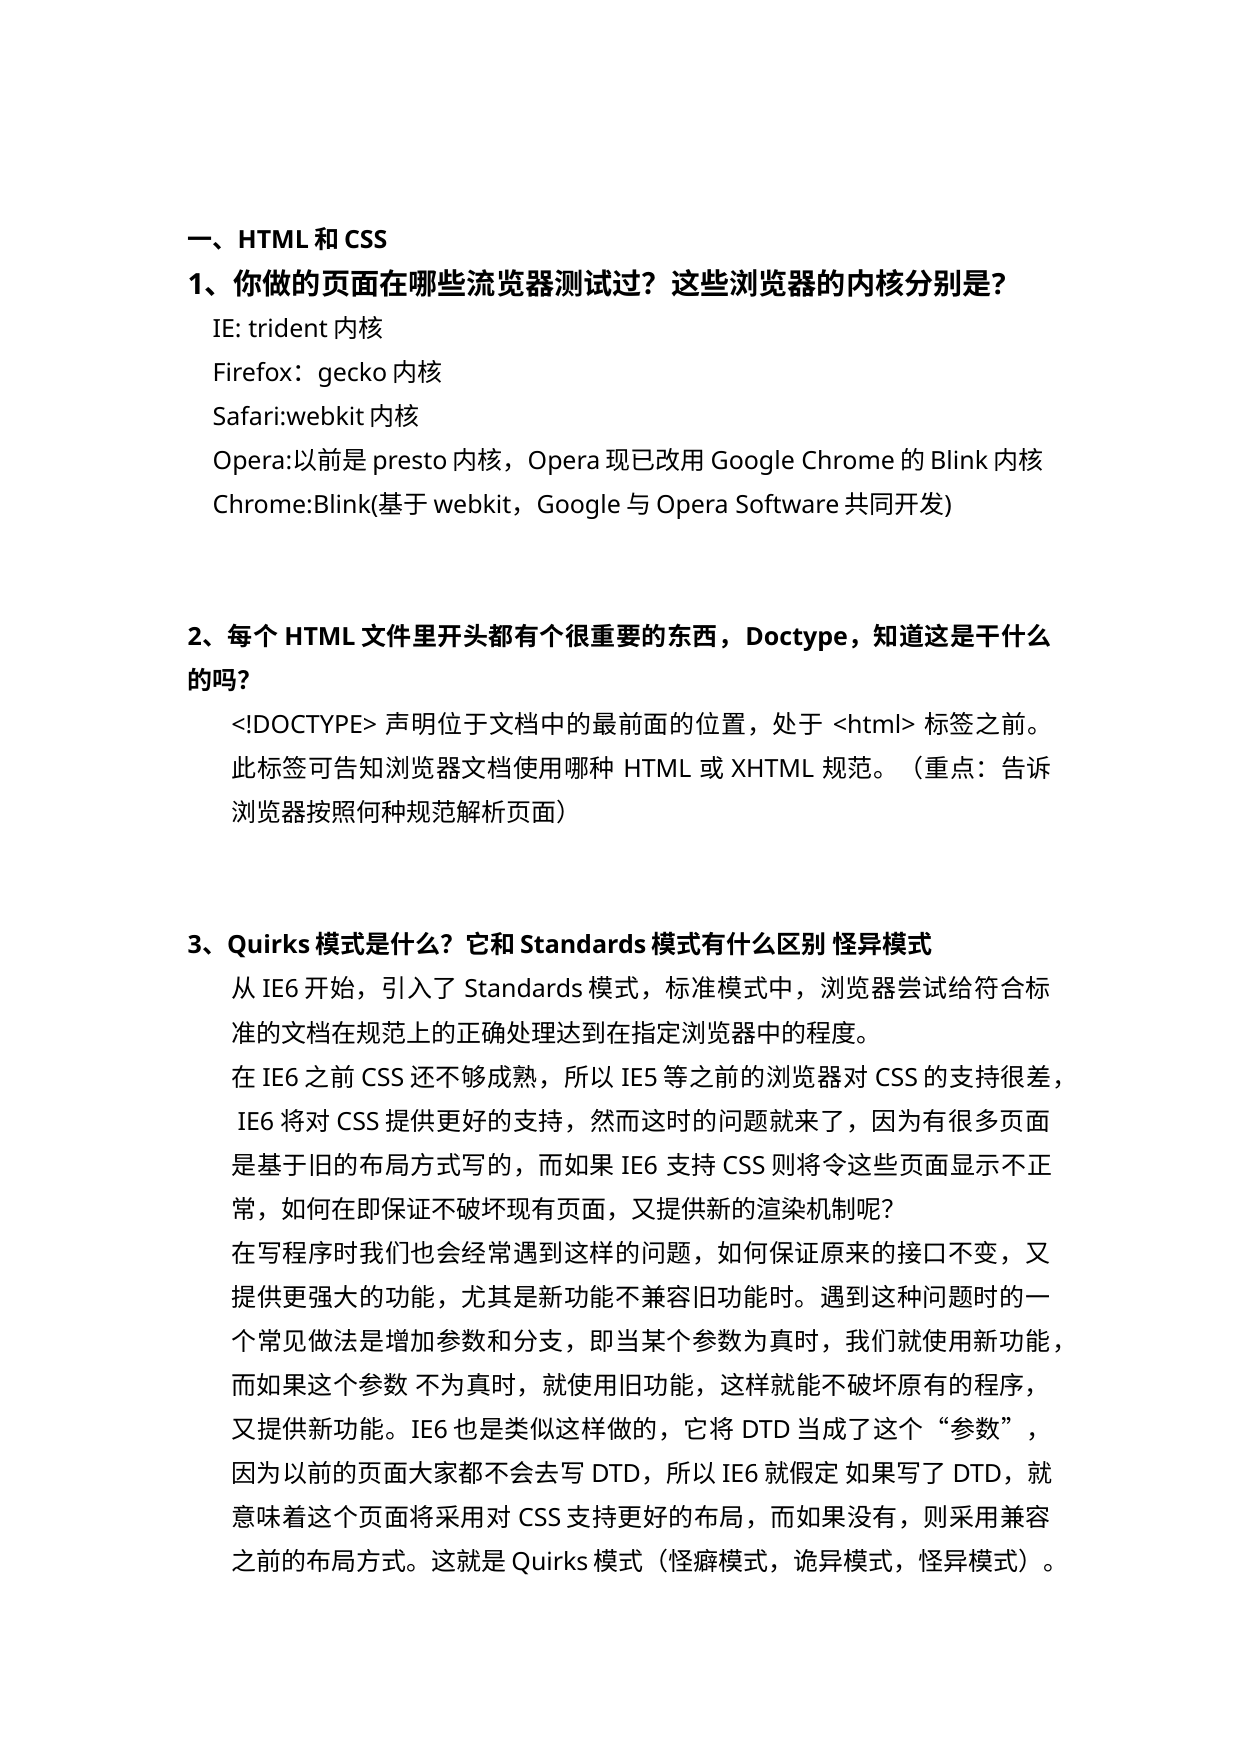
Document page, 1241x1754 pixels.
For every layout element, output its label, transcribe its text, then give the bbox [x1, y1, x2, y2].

text 在写程序时我们也会经常遇到这样的问题，如何保证原来的接口不变，又提供更强大的功能，尤其是新功能不兼容旧功能时。遇到这种问题时的一个常见做法是增加参数和分支，即当某个参数为真时，我们就使用新功能，而如果这个参数 不为真时，就使用旧功能，这样就能不破坏原有的程序，又提供新功能。IE6也是类似这样做的，它将DTD当成了这个“参数”，因为以前的页面大家都不会去写DTD，所以IE6就假定 如果写了DTD，就意味着这个页面将采用对CSS支持更好的布局，而如果没有，则采用兼容之前的布局方式。这就是Quirks模式（怪癖模式，诡异模式，怪异模式）。 [231, 1229, 1053, 1582]
text 1、你做的页面在哪些流览器测试过？这些浏览器的内核分别是? [187, 260, 1053, 304]
text <!DOCTYPE> 声明位于文档中的最前面的位置，处于 <html> 标签之前。此标签可告知浏览器文档使用哪种 HTML 或 XHTML 规范。（重点：告诉浏览器按照何种规范解析页面） [231, 701, 1053, 833]
text Safari:webkit内核 [212, 392, 1053, 436]
text 在IE6之前CSS还不够成熟，所以IE5等之前的浏览器对CSS的支持很差， IE6将对CSS提供更好的支持，然而这时的问题就来了，因为有很多页面是基于旧的布局方式写的，而如果IE6 支持CSS则将令这些页面显示不正常，如何在即保证不破坏现有页面，又提供新的渲染机制呢？ [231, 1053, 1053, 1229]
text 2、每个HTML文件里开头都有个很重要的东西，Doctype，知道这是干什么的吗？ [187, 613, 1053, 701]
text IE: trident内核 [212, 304, 1053, 348]
text Firefox：gecko内核 [212, 348, 1053, 392]
text Chrome:Blink(基于webkit，Google与Opera Software共同开发) [212, 480, 1053, 524]
text Opera:以前是presto内核，Opera现已改用Google Chrome的Blink内核 [212, 436, 1053, 480]
text 3、Quirks模式是什么？它和Standards模式有什么区别 怪异模式 [187, 921, 1053, 965]
text 一、HTML和CSS [187, 216, 1053, 260]
text 从IE6开始，引入了Standards模式，标准模式中，浏览器尝试给符合标准的文档在规范上的正确处理达到在指定浏览器中的程度。 [231, 965, 1053, 1053]
